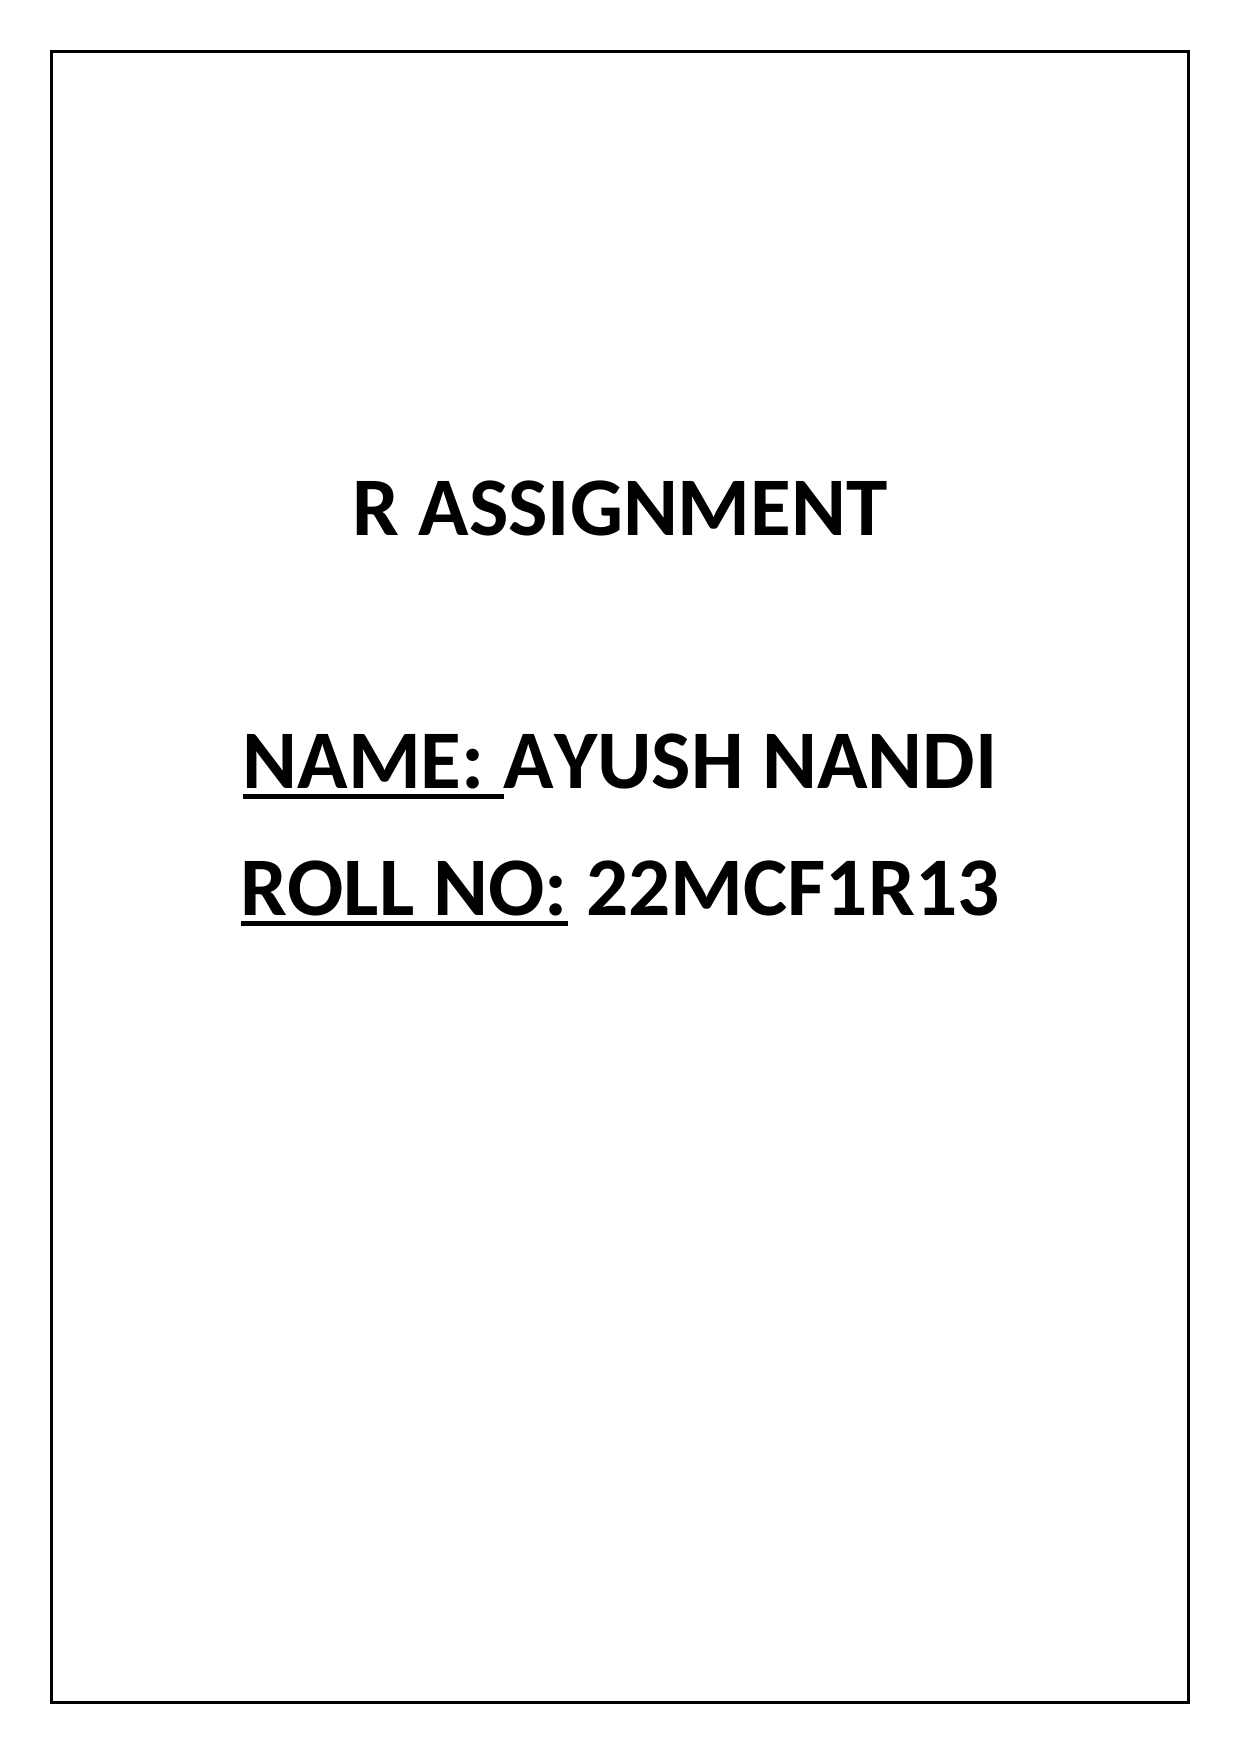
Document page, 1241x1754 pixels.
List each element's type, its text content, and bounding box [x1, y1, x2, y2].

text ROLL NO: 22MCF1R13 [75, 834, 1165, 936]
text NAME: AYUSH NANDI [75, 708, 1165, 809]
text R ASSIGNMENT [75, 455, 1165, 556]
